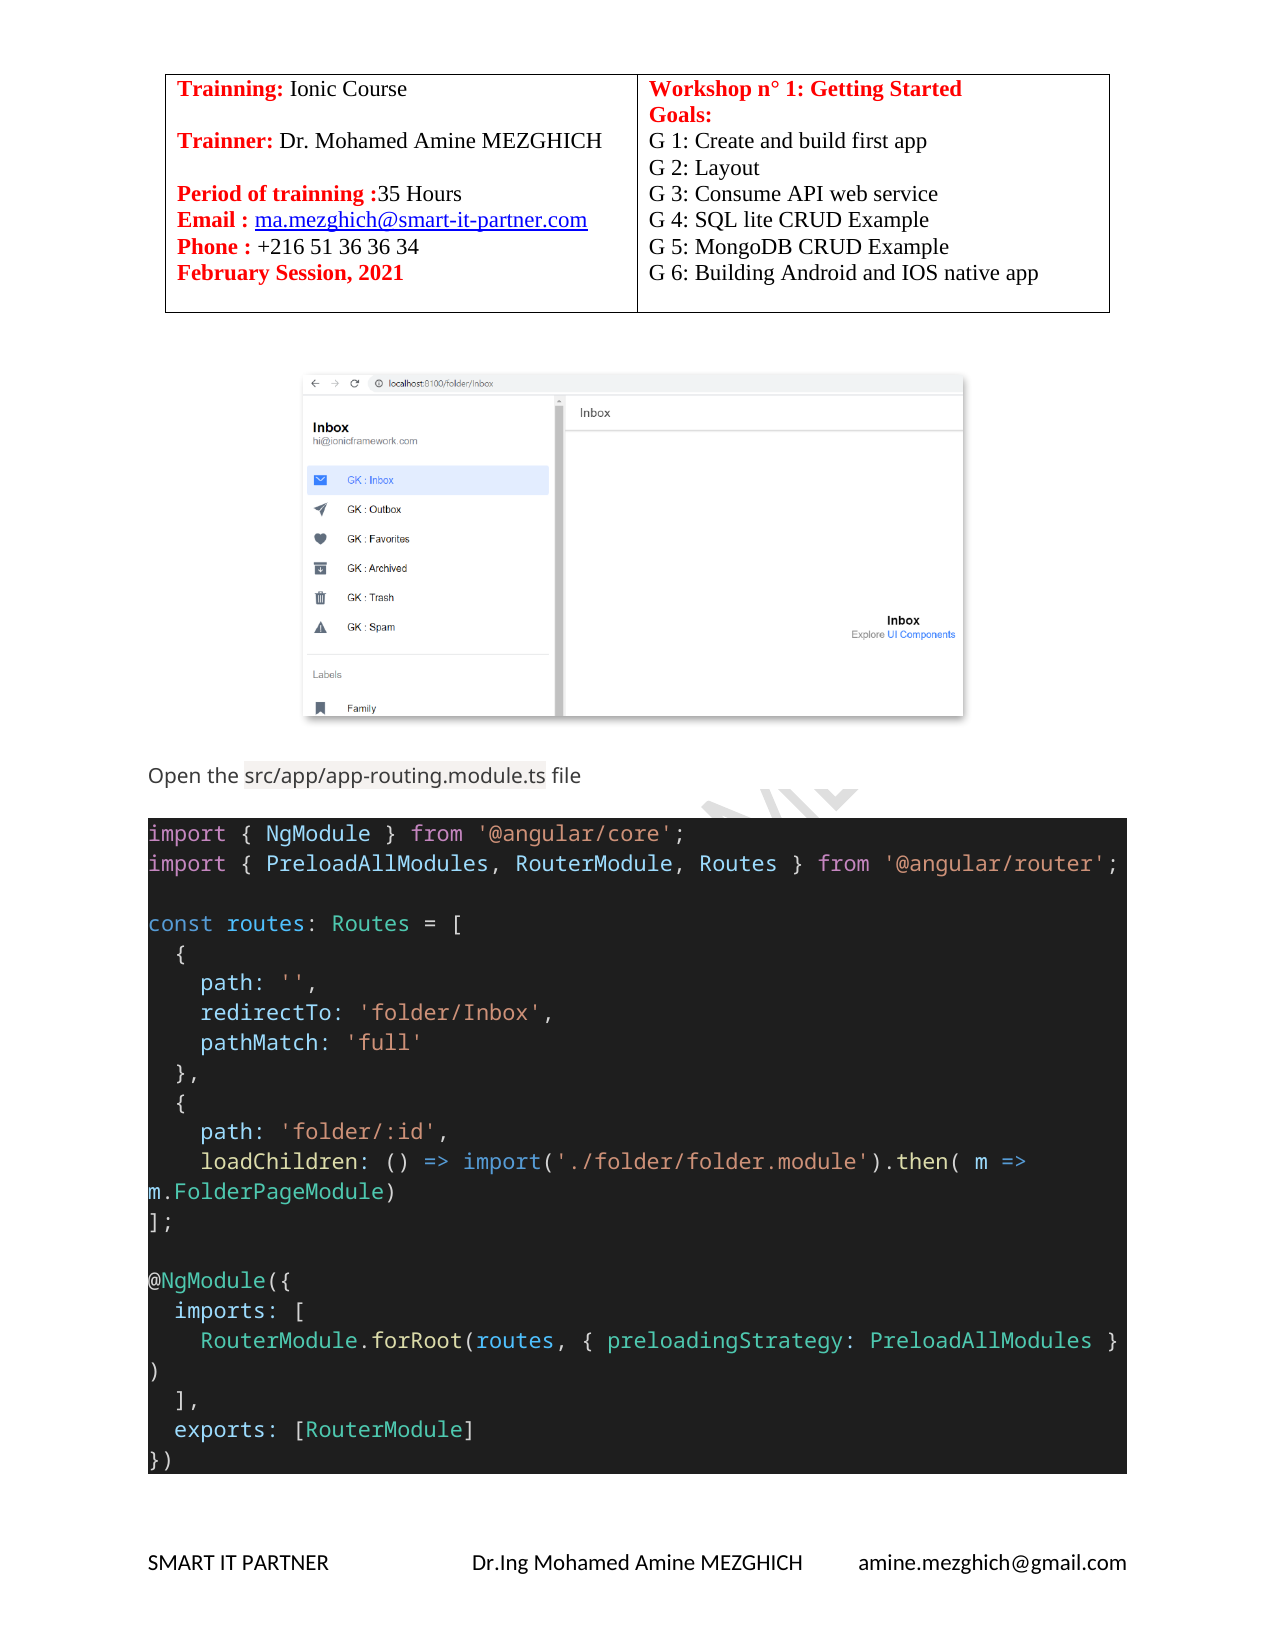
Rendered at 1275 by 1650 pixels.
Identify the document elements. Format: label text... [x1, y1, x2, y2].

text ], [148, 1384, 1127, 1414]
text }) [148, 1444, 1127, 1474]
text import { PreloadAllModules, RouterModule, Routes } from '@angular/router'; [148, 848, 1127, 878]
text RouterModule.forRoot(routes, { preloadingStrategy: PreloadAllModules }) [148, 1325, 1127, 1384]
text exports: [RouterModule] [148, 1414, 1127, 1444]
text const routes: Routes = [ [148, 908, 1127, 938]
text { [148, 1087, 1127, 1116]
text imports: [ [148, 1295, 1127, 1325]
text import { NgModule } from '@angular/core'; [148, 818, 1127, 848]
text path: '', [148, 967, 1127, 997]
text redirectTo: 'folder/Inbox', [148, 997, 1127, 1027]
text @NgModule({ [148, 1265, 1127, 1295]
text { [148, 938, 1127, 967]
text pathMatch: 'full' [148, 1027, 1127, 1057]
text Open the src/app/app-routing.module.ts file [546, 761, 1127, 789]
text }, [148, 1057, 1127, 1087]
text ]; [148, 1206, 1127, 1236]
text Open the src/app/app-routing.module.ts file [148, 761, 244, 789]
text path: 'folder/:id', [148, 1116, 1127, 1146]
picture [303, 375, 963, 716]
text loadChildren: () => import('./folder/folder.module').then( m => m.FolderPageModule) [148, 1146, 1127, 1206]
